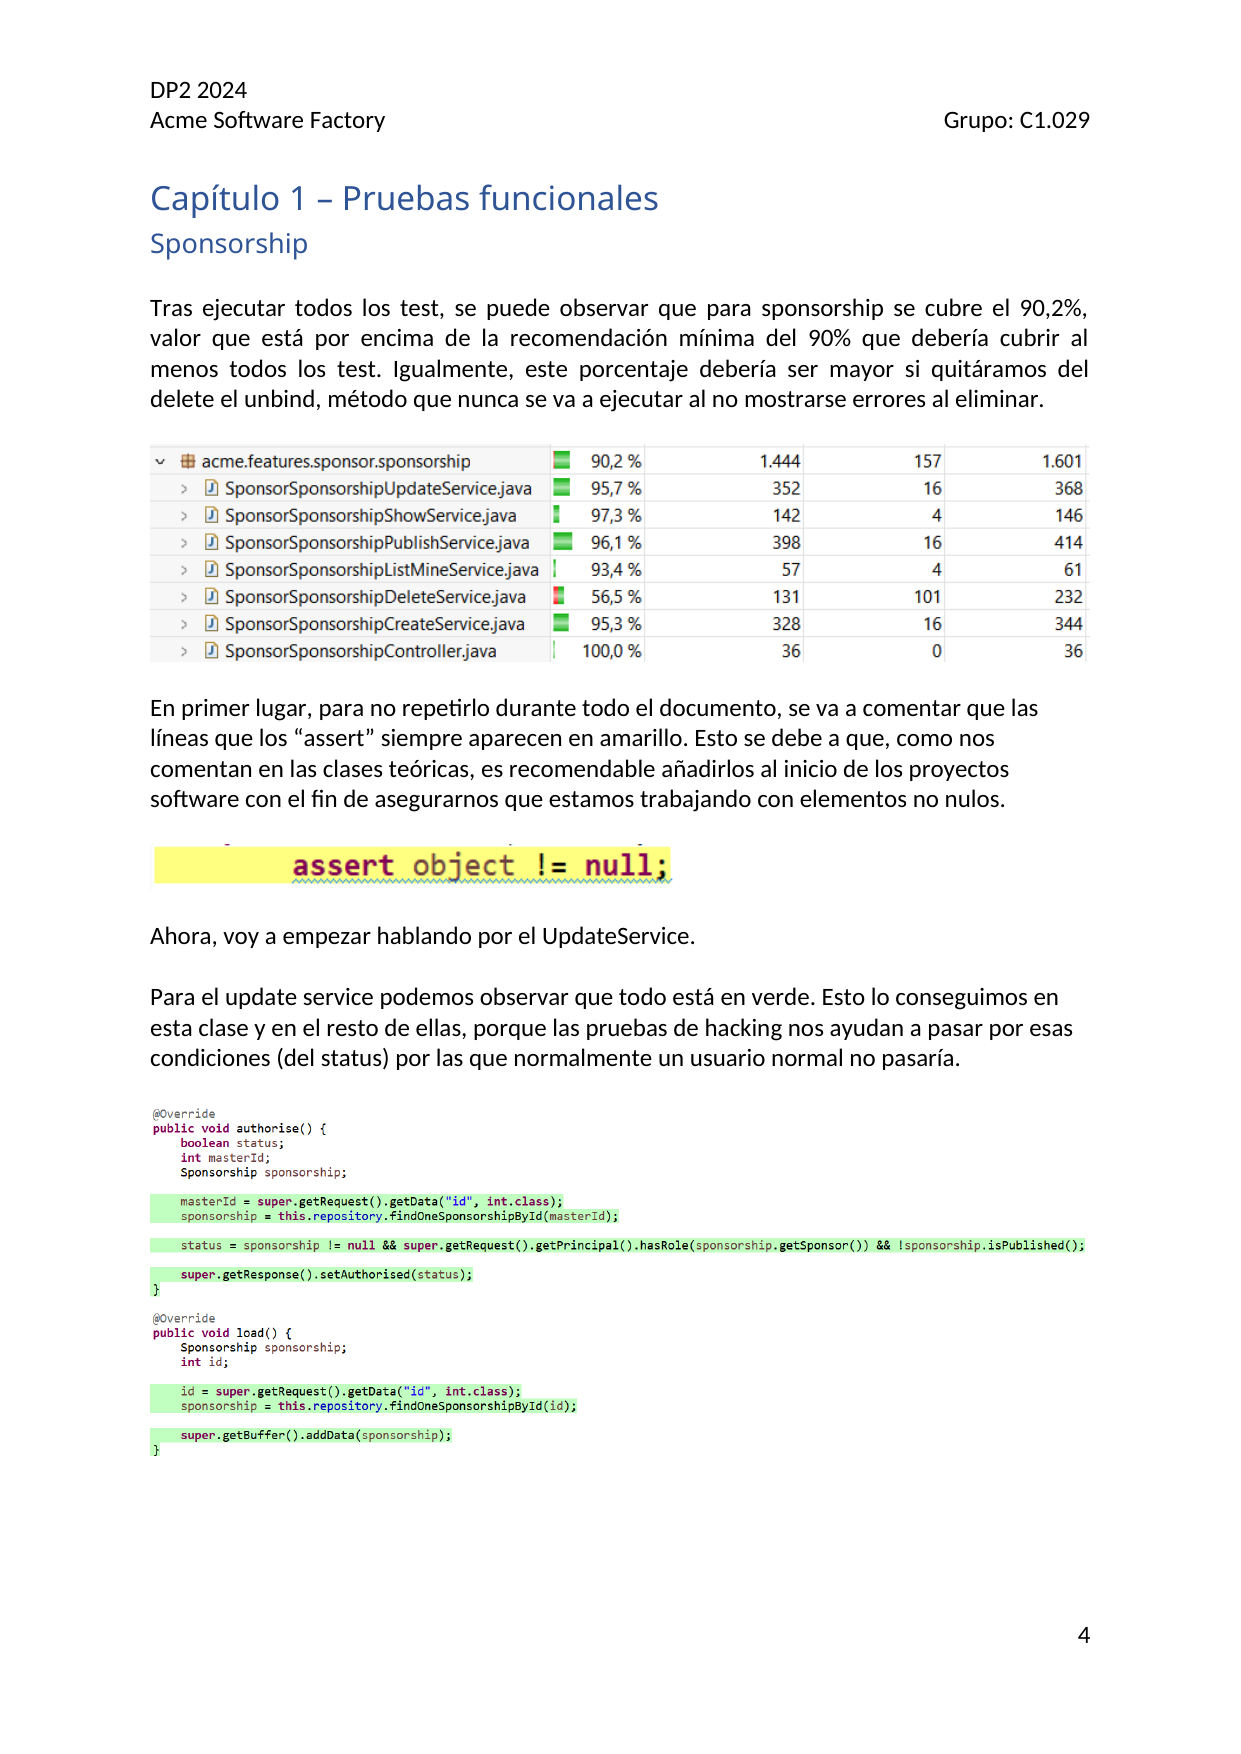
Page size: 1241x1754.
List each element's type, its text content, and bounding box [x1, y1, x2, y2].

subtitle Capítulo 1 – Pruebas funcionales [150, 175, 1090, 220]
subtitle Sponsorship [150, 224, 1090, 261]
text Ahora, voy a empezar hablando por el UpdateService. [150, 921, 1090, 951]
text Para el update service podemos observar que todo está en verde. Esto lo conseguimos en esta clase y en el resto de ellas, porque las pruebas de hacking nos ayudan a pasar por esas condiciones (del status) por las que normalmente un usuario normal no pasaría. [150, 982, 1090, 1073]
picture [150, 1103, 1090, 1456]
text En primer lugar, para no repetirlo durante todo el documento, se va a comentar que las líneas que los “assert” siempre aparecen en amarillo. Esto se debe a que, como nos comentan en las clases teóricas, es recomendable añadirlos al inicio de los proyectos software con el fin de asegurarnos que estamos trabajando con elementos no nulos. [150, 692, 1090, 814]
text Tras ejecutar todos los test, se puede observar que para sponsorship se cubre el 90,2%, valor que está por encima de la recomendación mínima del 90% que debería cubrir al menos todos los test. Igualmente, este porcentaje debería ser mayor si quitáramos del delete el unbind, método que nunca se va a ejecutar al no mostrarse errores al eliminar. [150, 292, 1090, 414]
picture [150, 444, 1090, 662]
picture [150, 844, 674, 890]
